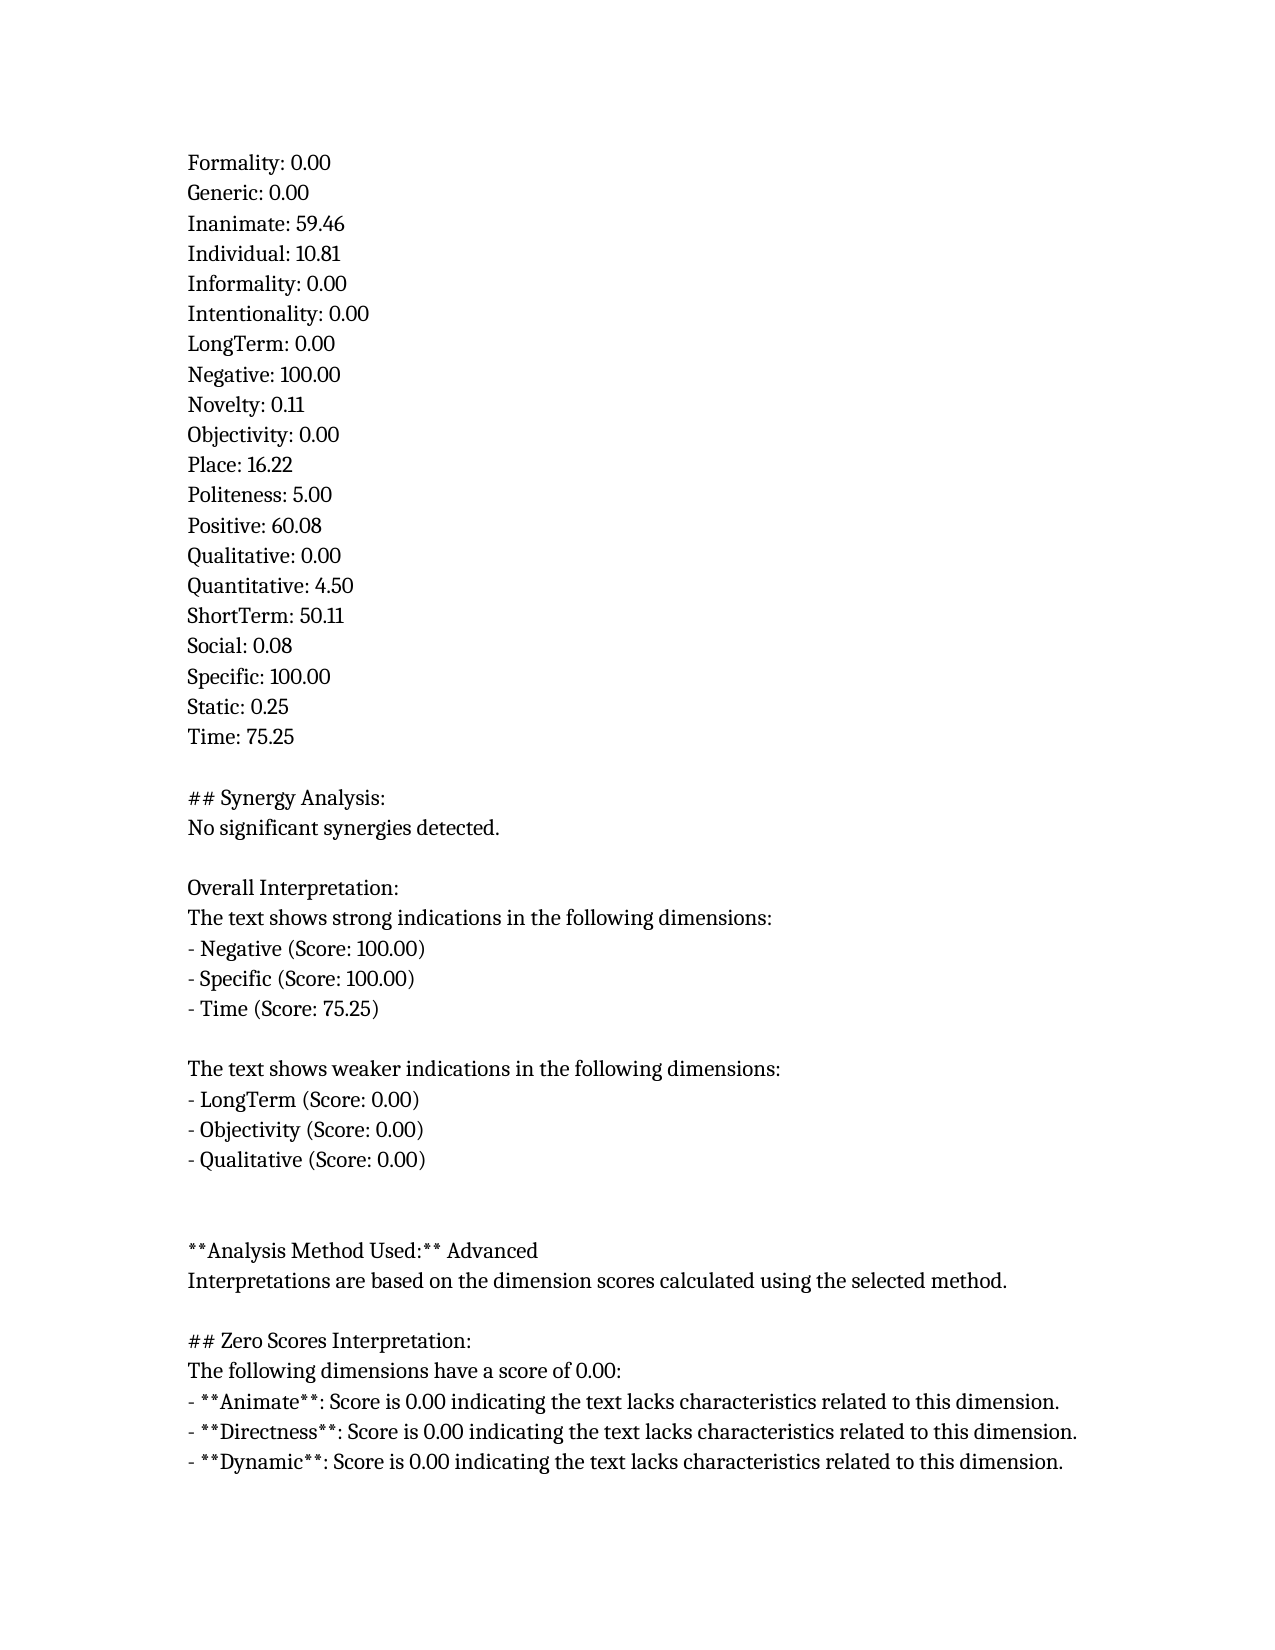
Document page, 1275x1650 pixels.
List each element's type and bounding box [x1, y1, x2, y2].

text [187, 150, 1087, 1475]
